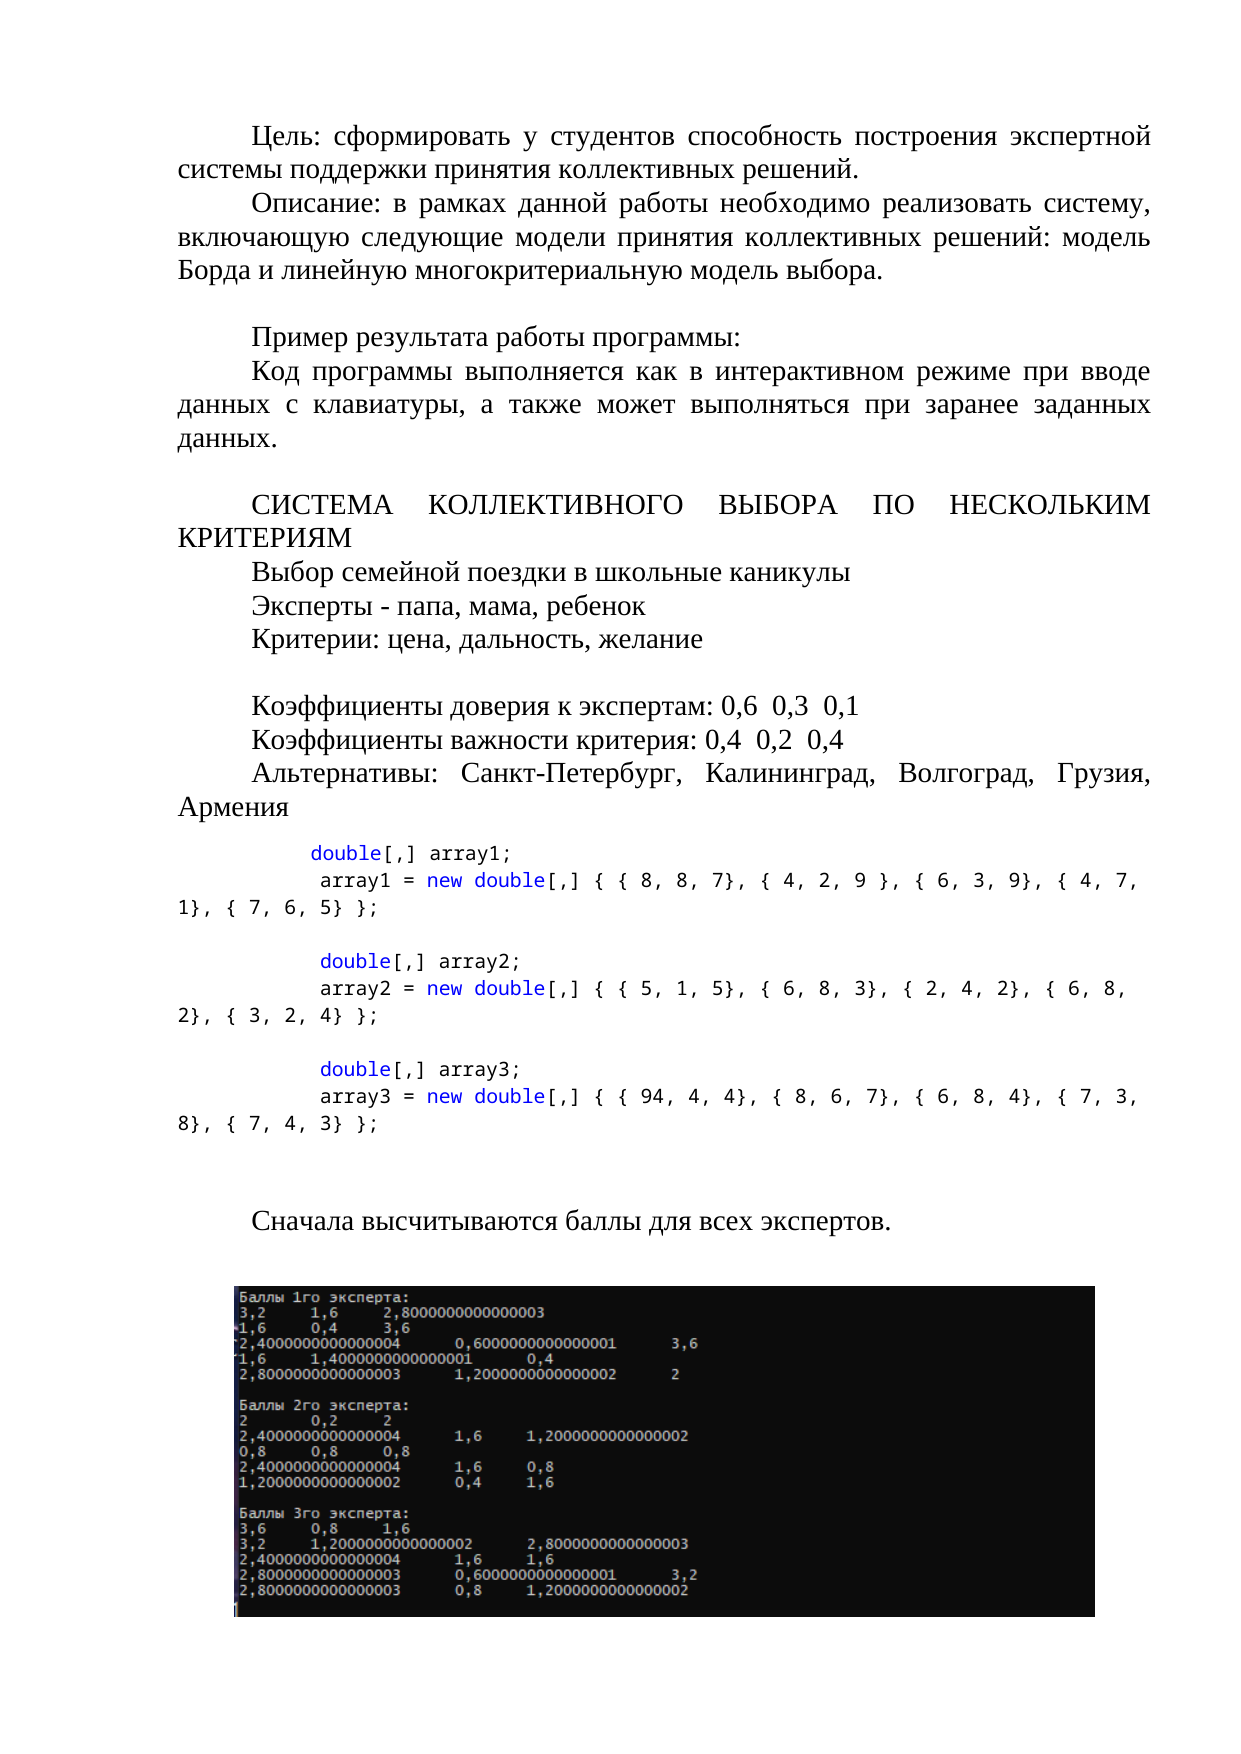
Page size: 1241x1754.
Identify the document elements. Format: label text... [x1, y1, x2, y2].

text array1 = new double[,] { { 8, 8, 7}, { 4, 2, 9 }, { 6, 3, 9}, { 4, 7, 1}, { 7, 6, 5} }; [177, 866, 1152, 920]
text СИСТЕМА КОЛЛЕКТИВНОГО ВЫБОРА ПО НЕСКОЛЬКИМ КРИТЕРИЯМ [177, 487, 1152, 554]
text Коэффициенты важности критерия: 0,4 0,2 0,4 [177, 722, 1152, 755]
text Выбор семейной поездки в школьные каникулы [177, 554, 1152, 588]
text Описание: в рамках данной работы необходимо реализовать систему, включающую следующие модели принятия коллективных решений: модель Борда и линейную многокритериальную модель выбора. [177, 185, 1152, 286]
text Эксперты - папа, мама, ребенок [177, 588, 1152, 621]
text array2 = new double[,] { { 5, 1, 5}, { 6, 8, 3}, { 2, 4, 2}, { 6, 8, 2}, { 3, 2, 4} }; [177, 974, 1152, 1028]
text double[,] array1; [177, 839, 1152, 866]
picture [234, 1286, 1095, 1617]
text Коэффициенты доверия к экспертам: 0,6 0,3 0,1 [177, 688, 1152, 722]
text array3 = new double[,] { { 94, 4, 4}, { 8, 6, 7}, { 6, 8, 4}, { 7, 3, 8}, { 7, 4, 3} }; [177, 1082, 1152, 1136]
text Пример результата работы программы: [177, 319, 1152, 353]
text double[,] array3; [177, 1055, 1152, 1082]
text Альтернативы: Санкт-Петербург, Калининград, Волгоград, Грузия, Армения [177, 755, 1152, 822]
text Критерии: цена, дальность, желание [177, 621, 1152, 655]
text Цель: сформировать у студентов способность построения экспертной системы поддержки принятия коллективных решений. [177, 118, 1152, 185]
text Сначала высчитываются баллы для всех экспертов. [177, 1203, 1152, 1237]
text double[,] array2; [177, 947, 1152, 974]
text Код программы выполняется как в интерактивном режиме при вводе данных с клавиатуры, а также может выполняться при заранее заданных данных. [177, 353, 1152, 453]
